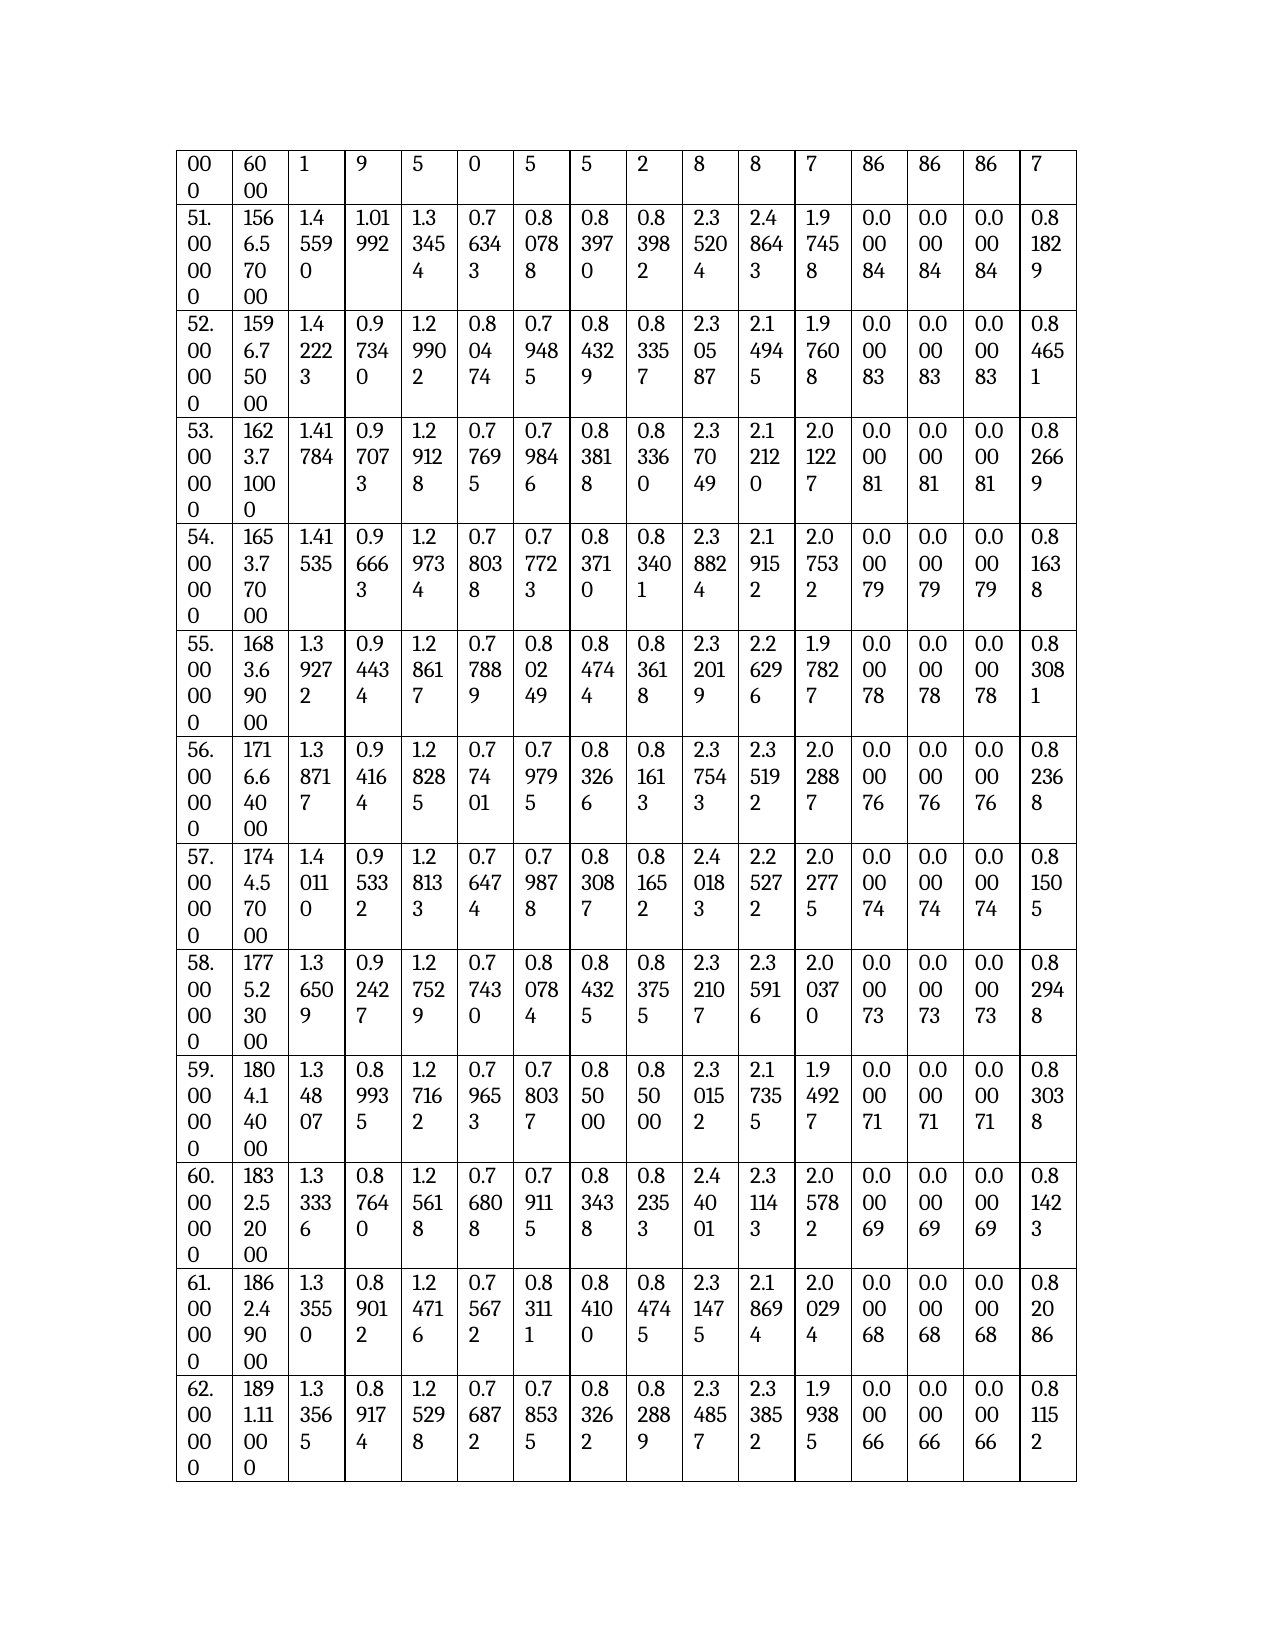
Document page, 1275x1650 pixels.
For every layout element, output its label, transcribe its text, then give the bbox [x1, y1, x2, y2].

table_cell 0.98109 [346, 151, 401, 204]
table_cell 1744.57000 [233, 844, 288, 949]
table_cell 0.83818 [571, 418, 626, 523]
table_cell 0.84651 [1021, 311, 1076, 417]
table_cell 0.00066 [908, 1376, 963, 1481]
table_cell 2.30587 [683, 311, 738, 417]
table_cell 2.37049 [683, 418, 738, 523]
table_cell 0.79115 [514, 1163, 569, 1268]
table_cell 2.32019 [683, 631, 738, 736]
table_cell 1.27162 [402, 1056, 457, 1162]
table_cell 2.05782 [796, 1163, 851, 1268]
table_cell 2.35192 [739, 737, 794, 842]
table_cell 57.00000 [177, 844, 232, 949]
table_cell 2.48643 [739, 205, 794, 310]
table_cell 0.77695 [458, 418, 513, 523]
table_cell 1.39272 [289, 631, 344, 736]
table_cell 53.00000 [177, 418, 232, 523]
table_cell 0.00083 [964, 311, 1019, 417]
table_cell 1.01992 [346, 205, 401, 310]
table_cell 0.97340 [346, 311, 401, 417]
table_cell 0.00074 [964, 844, 1019, 949]
table_cell 60.00000 [177, 1163, 232, 1268]
table_cell 62.00000 [177, 1376, 232, 1481]
table_cell 0.00086 [908, 151, 963, 204]
table_cell 0.81152 [1021, 1376, 1076, 1481]
table_cell 1653.77000 [233, 524, 288, 629]
table_cell 0.82827 [1021, 151, 1076, 204]
table_cell 0.77401 [458, 737, 513, 842]
table_cell 0.00078 [964, 631, 1019, 736]
table_cell 1623.71000 [233, 418, 288, 523]
table_cell 0.00069 [852, 1163, 907, 1268]
table_cell 0.00081 [852, 418, 907, 523]
table_cell 0.00081 [908, 418, 963, 523]
table_cell 52.00000 [177, 311, 232, 417]
table_cell 1.28133 [402, 844, 457, 949]
table_cell 0.00076 [852, 737, 907, 842]
table_cell 2.02775 [796, 844, 851, 949]
table_cell 51.00000 [177, 205, 232, 310]
table_cell 0.78535 [514, 1376, 569, 1481]
table_cell 0.85000 [571, 1056, 626, 1162]
table_cell 0.95332 [346, 844, 401, 949]
table_cell 2.14945 [739, 311, 794, 417]
table_cell 1.33336 [289, 1163, 344, 1268]
table_cell 2.34857 [683, 1376, 738, 1481]
table_cell 1832.52000 [233, 1163, 288, 1268]
table_cell 0.00068 [964, 1269, 1019, 1375]
table_cell 0.76872 [458, 1376, 513, 1481]
table_cell 2.26296 [739, 631, 794, 736]
table_cell 1.41535 [289, 524, 344, 629]
table_cell 0.82353 [627, 1163, 682, 1268]
table_cell 0.80788 [514, 205, 569, 310]
table_cell 55.00000 [177, 631, 232, 736]
table_cell 0.84100 [571, 1269, 626, 1375]
table_cell 0.76474 [458, 844, 513, 949]
table_cell 2.31143 [739, 1163, 794, 1268]
table_cell 0.82368 [1021, 737, 1076, 842]
table_cell 0.83755 [627, 950, 682, 1055]
table_cell 0.00076 [908, 737, 963, 842]
table_cell 0.79653 [458, 1056, 513, 1162]
table_cell 0.83038 [1021, 1056, 1076, 1162]
table_cell 1683.69000 [233, 631, 288, 736]
table_cell 0.89012 [346, 1269, 401, 1375]
table_cell 0.00069 [964, 1163, 1019, 1268]
table_cell 0.78037 [514, 1056, 569, 1162]
table_cell 0.76808 [458, 1163, 513, 1268]
table_cell 0.77430 [458, 950, 513, 1055]
table_cell 0.00079 [908, 524, 963, 629]
table_cell 1.33454 [402, 205, 457, 310]
table_cell 0.83111 [514, 1269, 569, 1375]
table_cell 0.00086 [852, 151, 907, 204]
table_cell 1566.57000 [233, 205, 288, 310]
table_cell 0.00073 [908, 950, 963, 1055]
table_cell 50.00000 [177, 151, 232, 204]
table_cell 2.07532 [796, 524, 851, 629]
table_cell 2.05928 [739, 151, 794, 204]
table_cell 2.06187 [796, 151, 851, 204]
table_cell 0.00083 [852, 311, 907, 417]
table_cell 2.25272 [739, 844, 794, 949]
table_cell 2.35916 [739, 950, 794, 1055]
table_cell 1.30615 [402, 151, 457, 204]
table_cell 0.00071 [908, 1056, 963, 1162]
table_cell 0.82669 [1021, 418, 1076, 523]
table_cell 0.78038 [458, 524, 513, 629]
table_cell 1.97827 [796, 631, 851, 736]
table_cell 58.00000 [177, 950, 232, 1055]
table_cell 0.82922 [627, 151, 682, 204]
table_cell 0.00081 [964, 418, 1019, 523]
table_cell 0.92427 [346, 950, 401, 1055]
table_cell 1.29734 [402, 524, 457, 629]
table_cell 1716.64000 [233, 737, 288, 842]
table_cell 1.25298 [402, 1376, 457, 1481]
table_cell 0.83357 [627, 311, 682, 417]
table_cell 0.00071 [964, 1056, 1019, 1162]
table_cell 0.00066 [852, 1376, 907, 1481]
table_cell 2.30152 [683, 1056, 738, 1162]
table_cell 1775.23000 [233, 950, 288, 1055]
table_cell 0.00078 [908, 631, 963, 736]
table_cell 2.17355 [739, 1056, 794, 1162]
table_cell 1.24716 [402, 1269, 457, 1375]
table_cell 56.00000 [177, 737, 232, 842]
table_cell 0.81652 [627, 844, 682, 949]
table_cell 2.00294 [796, 1269, 851, 1375]
table_cell 1862.49000 [233, 1269, 288, 1375]
table_cell 0.83675 [571, 151, 626, 204]
table_cell 0.89174 [346, 1376, 401, 1481]
table_cell 2.40228 [683, 151, 738, 204]
table_cell 0.00074 [852, 844, 907, 949]
table_cell 0.83262 [571, 1376, 626, 1481]
table_cell 0.00074 [908, 844, 963, 949]
table_cell 0.79878 [514, 844, 569, 949]
table_cell 2.12120 [739, 418, 794, 523]
table_cell 0.80249 [514, 631, 569, 736]
table_cell 61.00000 [177, 1269, 232, 1375]
table_cell 1.38717 [289, 737, 344, 842]
table_cell 0.81613 [627, 737, 682, 842]
table_cell 1.29902 [402, 311, 457, 417]
table_cell 1.40110 [289, 844, 344, 949]
table_cell 0.94164 [346, 737, 401, 842]
table_cell 0.00076 [964, 737, 1019, 842]
table_cell 0.83401 [627, 524, 682, 629]
table_cell 0.00069 [908, 1163, 963, 1268]
table_cell 1596.75000 [233, 311, 288, 417]
table_cell 2.31475 [683, 1269, 738, 1375]
table_cell 0.00073 [852, 950, 907, 1055]
table_cell 1.25618 [402, 1163, 457, 1268]
table_cell 0.77889 [458, 631, 513, 736]
table_cell 1804.14000 [233, 1056, 288, 1162]
table_cell 0.76343 [458, 205, 513, 310]
table_cell 0.84745 [627, 1269, 682, 1375]
table_cell 0.89935 [346, 1056, 401, 1162]
table_cell 0.81505 [1021, 844, 1076, 949]
table_cell 1.28285 [402, 737, 457, 842]
table_cell 2.40183 [683, 844, 738, 949]
table_cell 1.33550 [289, 1269, 344, 1375]
table_cell 0.84744 [571, 631, 626, 736]
table_cell 1.43191 [289, 151, 344, 204]
table_cell 0.79795 [514, 737, 569, 842]
table_cell 2.01227 [796, 418, 851, 523]
table_cell 0.85000 [627, 1056, 682, 1162]
table_cell 0.00086 [964, 151, 1019, 204]
table_cell 2.38824 [683, 524, 738, 629]
table_cell 0.82555 [514, 151, 569, 204]
table_cell 1.97458 [796, 205, 851, 310]
table_cell 2.19152 [739, 524, 794, 629]
table_cell 0.00078 [852, 631, 907, 736]
table_cell 0.84329 [571, 311, 626, 417]
table_cell 0.77723 [514, 524, 569, 629]
table_cell 1.28617 [402, 631, 457, 736]
table_cell 54.00000 [177, 524, 232, 629]
table_cell 1537.06000 [233, 151, 288, 204]
table_cell 1891.11000 [233, 1376, 288, 1481]
table_cell 0.83710 [571, 524, 626, 629]
table_cell 1.34807 [289, 1056, 344, 1162]
table_cell 1.36509 [289, 950, 344, 1055]
table_cell 2.02887 [796, 737, 851, 842]
table_cell 0.00073 [964, 950, 1019, 1055]
table_cell 2.33852 [739, 1376, 794, 1481]
table_cell 0.81829 [1021, 205, 1076, 310]
table_cell 2.37543 [683, 737, 738, 842]
table_cell 1.33565 [289, 1376, 344, 1481]
table_cell 0.00068 [852, 1269, 907, 1375]
table_cell 0.79846 [514, 418, 569, 523]
table_cell 0.83087 [571, 844, 626, 949]
table_cell 0.97073 [346, 418, 401, 523]
table_cell 0.82086 [1021, 1269, 1076, 1375]
table_cell 0.83081 [1021, 631, 1076, 736]
table_cell 0.83360 [627, 418, 682, 523]
table_cell 0.81423 [1021, 1163, 1076, 1268]
table_cell 0.80784 [514, 950, 569, 1055]
table_cell 2.18694 [739, 1269, 794, 1375]
table_cell 0.00066 [964, 1376, 1019, 1481]
table_cell 0.83618 [627, 631, 682, 736]
table_cell 1.45590 [289, 205, 344, 310]
table_cell 0.94434 [346, 631, 401, 736]
table_cell 0.00071 [852, 1056, 907, 1162]
table_cell 0.81638 [1021, 524, 1076, 629]
table_cell 0.75672 [458, 1269, 513, 1375]
table_cell 2.44001 [683, 1163, 738, 1268]
table_cell 0.00084 [852, 205, 907, 310]
table_cell 0.82948 [1021, 950, 1076, 1055]
table_cell 1.99385 [796, 1376, 851, 1481]
table_cell 1.41784 [289, 418, 344, 523]
table_cell 0.00079 [852, 524, 907, 629]
table_cell 0.83266 [571, 737, 626, 842]
table_cell 1.27529 [402, 950, 457, 1055]
table_cell 2.35204 [683, 205, 738, 310]
table_cell 0.00084 [908, 205, 963, 310]
table_cell 0.87640 [346, 1163, 401, 1268]
table_cell 1.97608 [796, 311, 851, 417]
table_cell 0.83982 [627, 205, 682, 310]
table_cell 0.00079 [964, 524, 1019, 629]
table_cell 0.00084 [964, 205, 1019, 310]
table_cell 1.42223 [289, 311, 344, 417]
table_cell 0.80474 [458, 311, 513, 417]
table_cell 1.29128 [402, 418, 457, 523]
table_cell 0.83970 [571, 205, 626, 310]
table_cell 0.82889 [627, 1376, 682, 1481]
table_cell 0.00083 [908, 311, 963, 417]
table_cell 1.94927 [796, 1056, 851, 1162]
table_cell 2.32107 [683, 950, 738, 1055]
table_cell 0.00068 [908, 1269, 963, 1375]
table_cell 0.76480 [458, 151, 513, 204]
table_cell 0.96663 [346, 524, 401, 629]
table_cell 2.00370 [796, 950, 851, 1055]
table_cell 0.84325 [571, 950, 626, 1055]
table_cell 0.79485 [514, 311, 569, 417]
table_cell 0.83438 [571, 1163, 626, 1268]
table_cell 59.00000 [177, 1056, 232, 1162]
